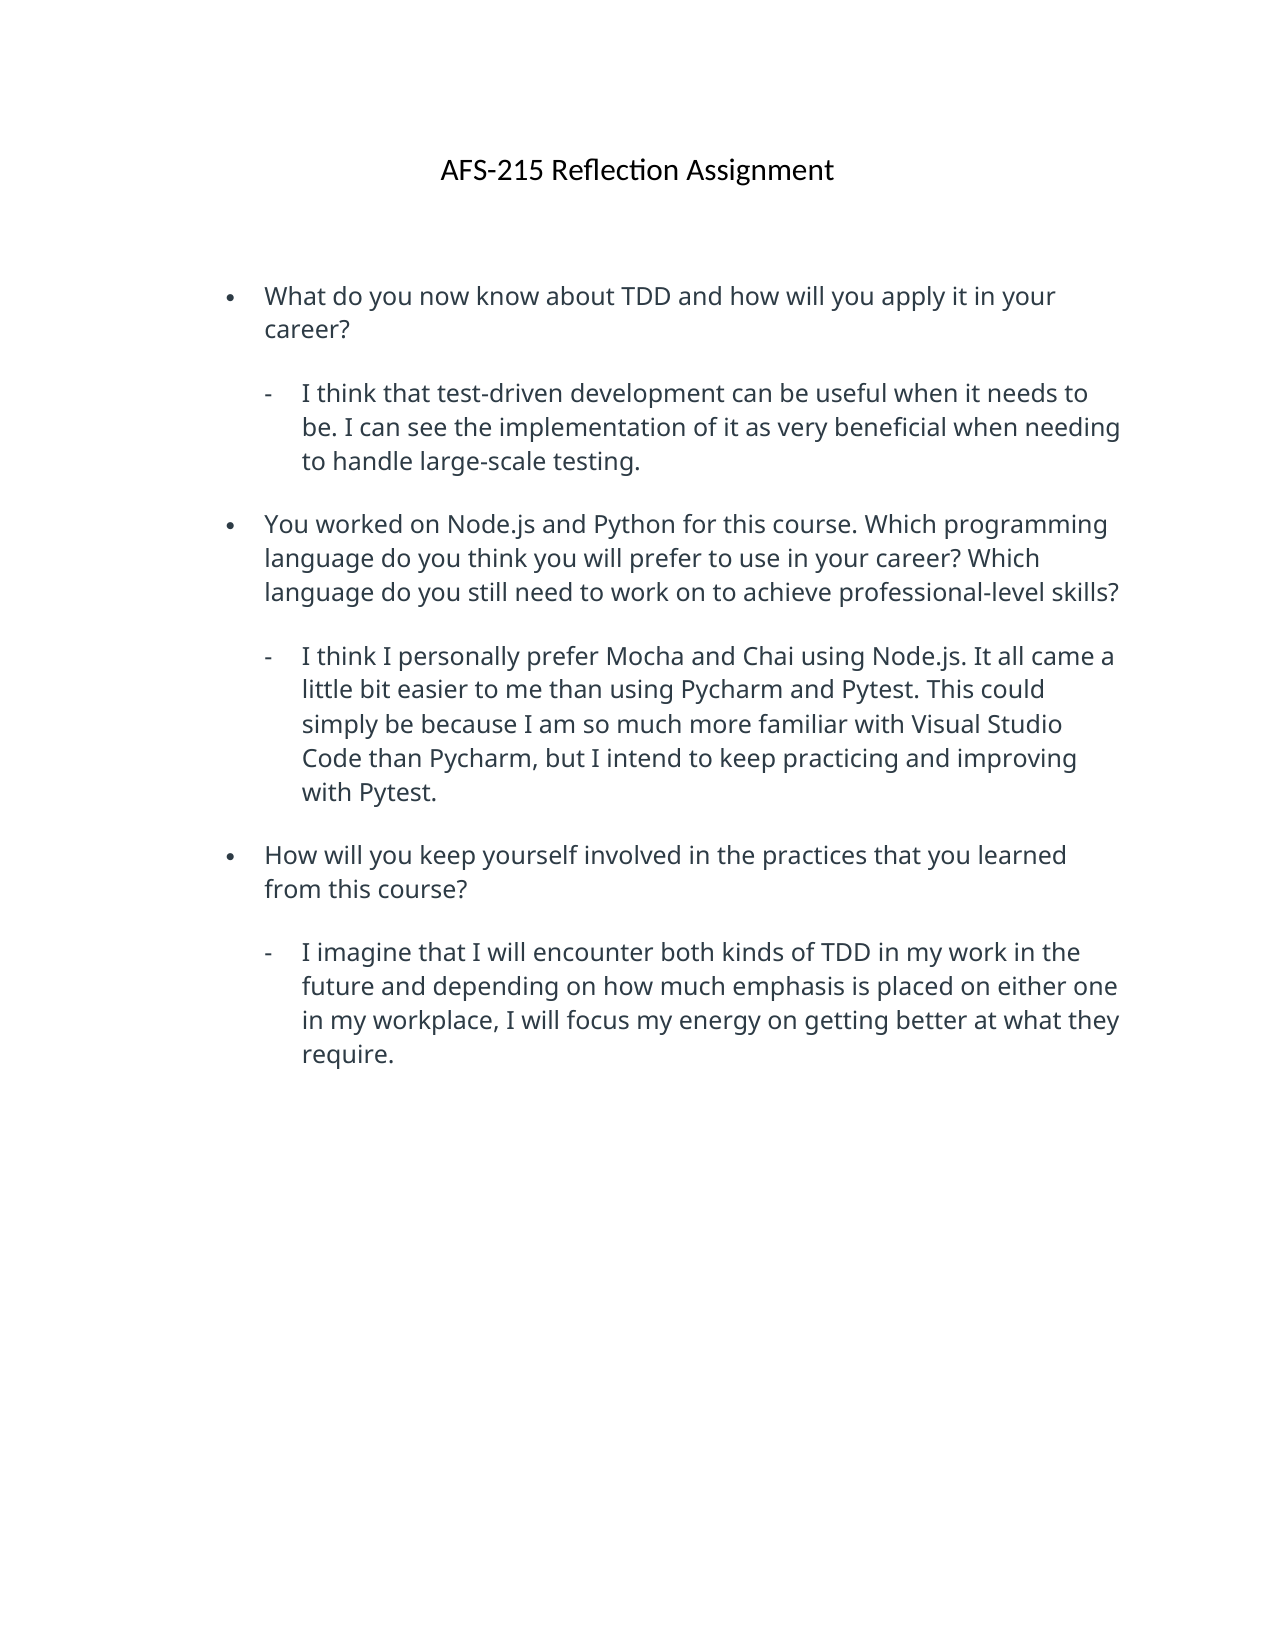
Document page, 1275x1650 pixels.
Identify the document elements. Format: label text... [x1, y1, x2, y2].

list I imagine that I will encounter both kinds of TDD in my work in the future and depending on how much emphasis is placed on either one in my workplace, I will focus my energy on getting better at what they require. [264, 935, 1125, 1071]
list I think that test-driven development can be useful when it needs to be. I can see the implementation of it as very beneficial when needing to handle large-scale testing. [264, 375, 1125, 478]
list You worked on Node.js and Python for this course. Which programming language do you think you will prefer to use in your career? Which language do you still need to work on to achieve professional-level skills? [227, 507, 1125, 609]
list I think I personally prefer Mocha and Chai using Node.js. It all came a little bit easier to me than using Pycharm and Pytest. This could simply be because I am so much more familiar with Visual Studio Code than Pycharm, but I intend to keep practicing and improving with Pytest. [264, 638, 1125, 808]
text AFS-215 Reflection Assignment [150, 150, 1125, 188]
list How will you keep yourself involved in the practices that you learned from this course? [227, 838, 1125, 906]
list What do you now know about TDD and how will you apply it in your career? [227, 278, 1125, 346]
